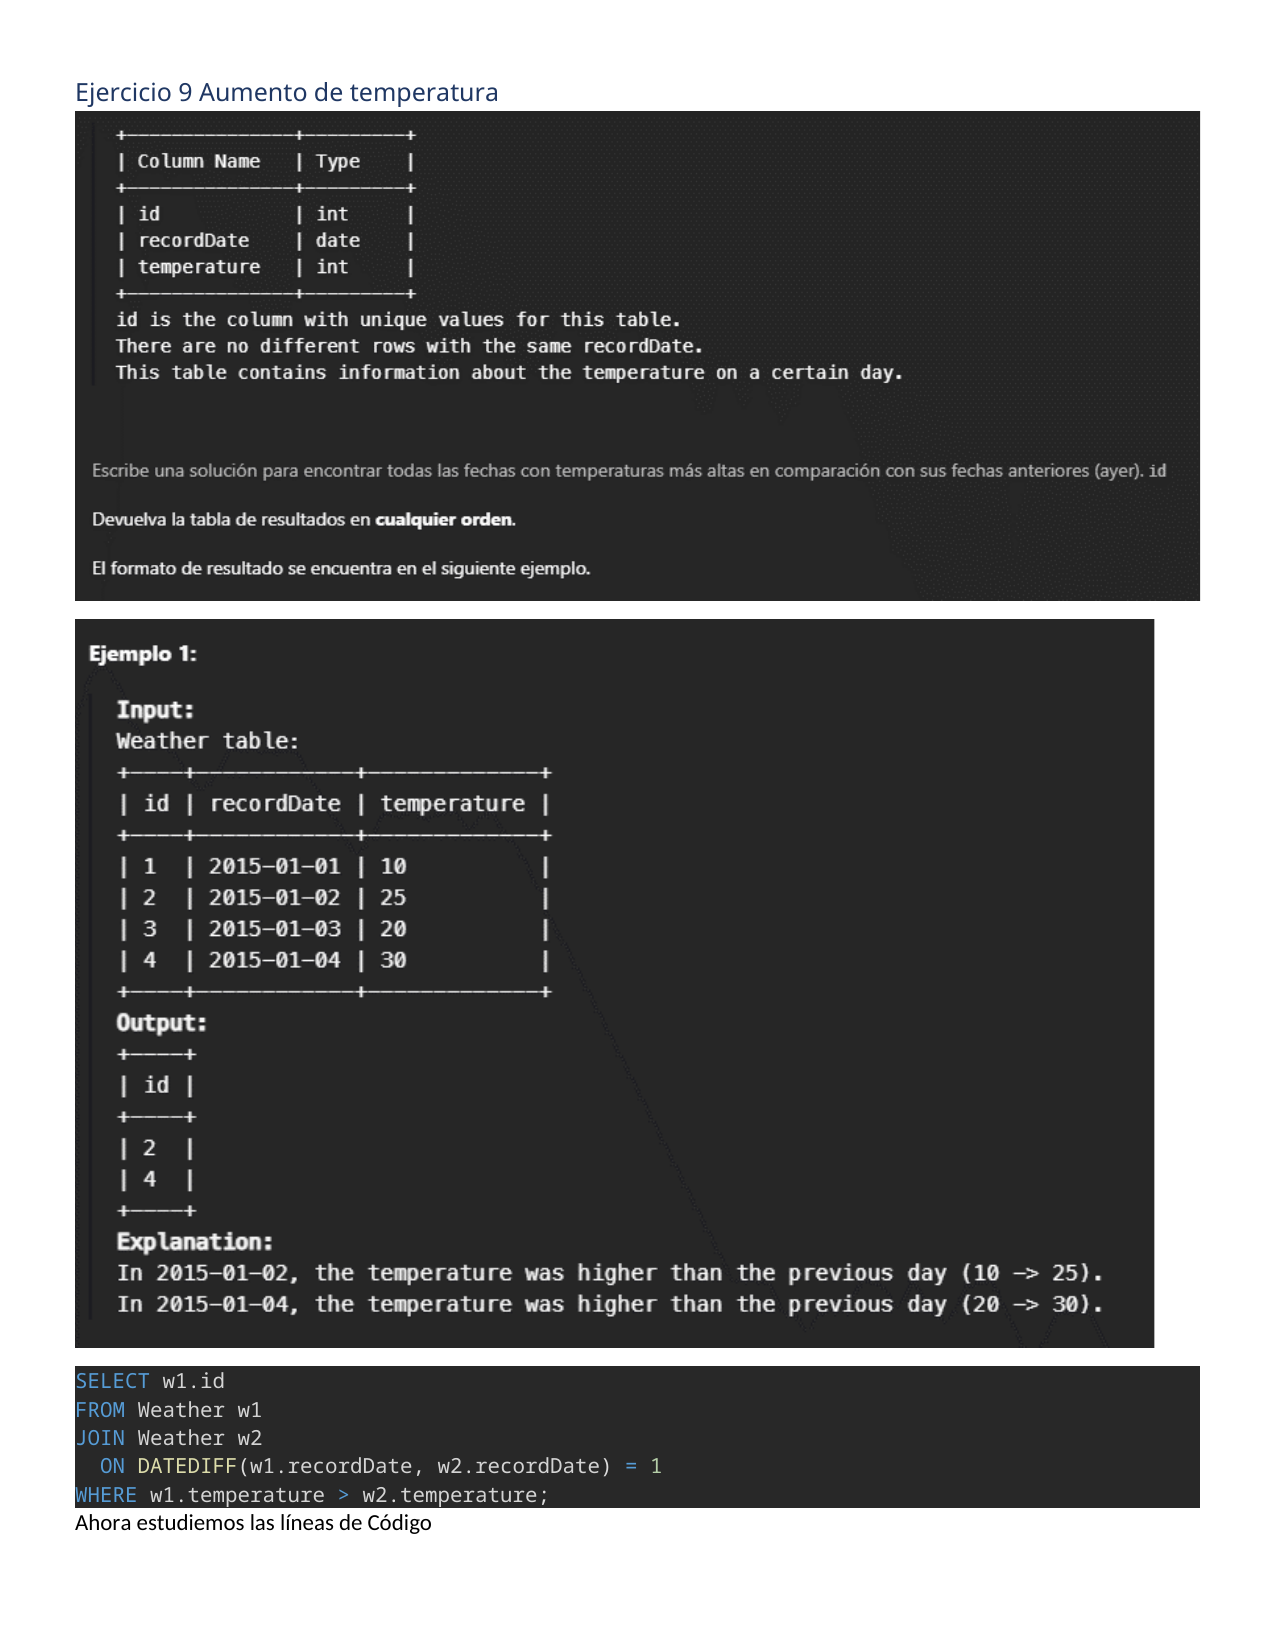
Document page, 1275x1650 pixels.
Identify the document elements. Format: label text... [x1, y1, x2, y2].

text WHERE w1.temperature > w2.temperature; [75, 1480, 1200, 1508]
picture [75, 111, 1200, 601]
text ON DATEDIFF(w1.recordDate, w2.recordDate) = 1 [75, 1452, 1200, 1480]
text JOIN Weather w2 [75, 1423, 1200, 1452]
text SELECT w1.id [75, 1366, 1200, 1395]
subtitle Ejercicio 9 Aumento de temperatura [75, 75, 1200, 109]
text FROM Weather w1 [75, 1395, 1200, 1423]
picture [75, 619, 1155, 1348]
text Ahora estudiemos las líneas de Código [75, 1508, 1200, 1536]
